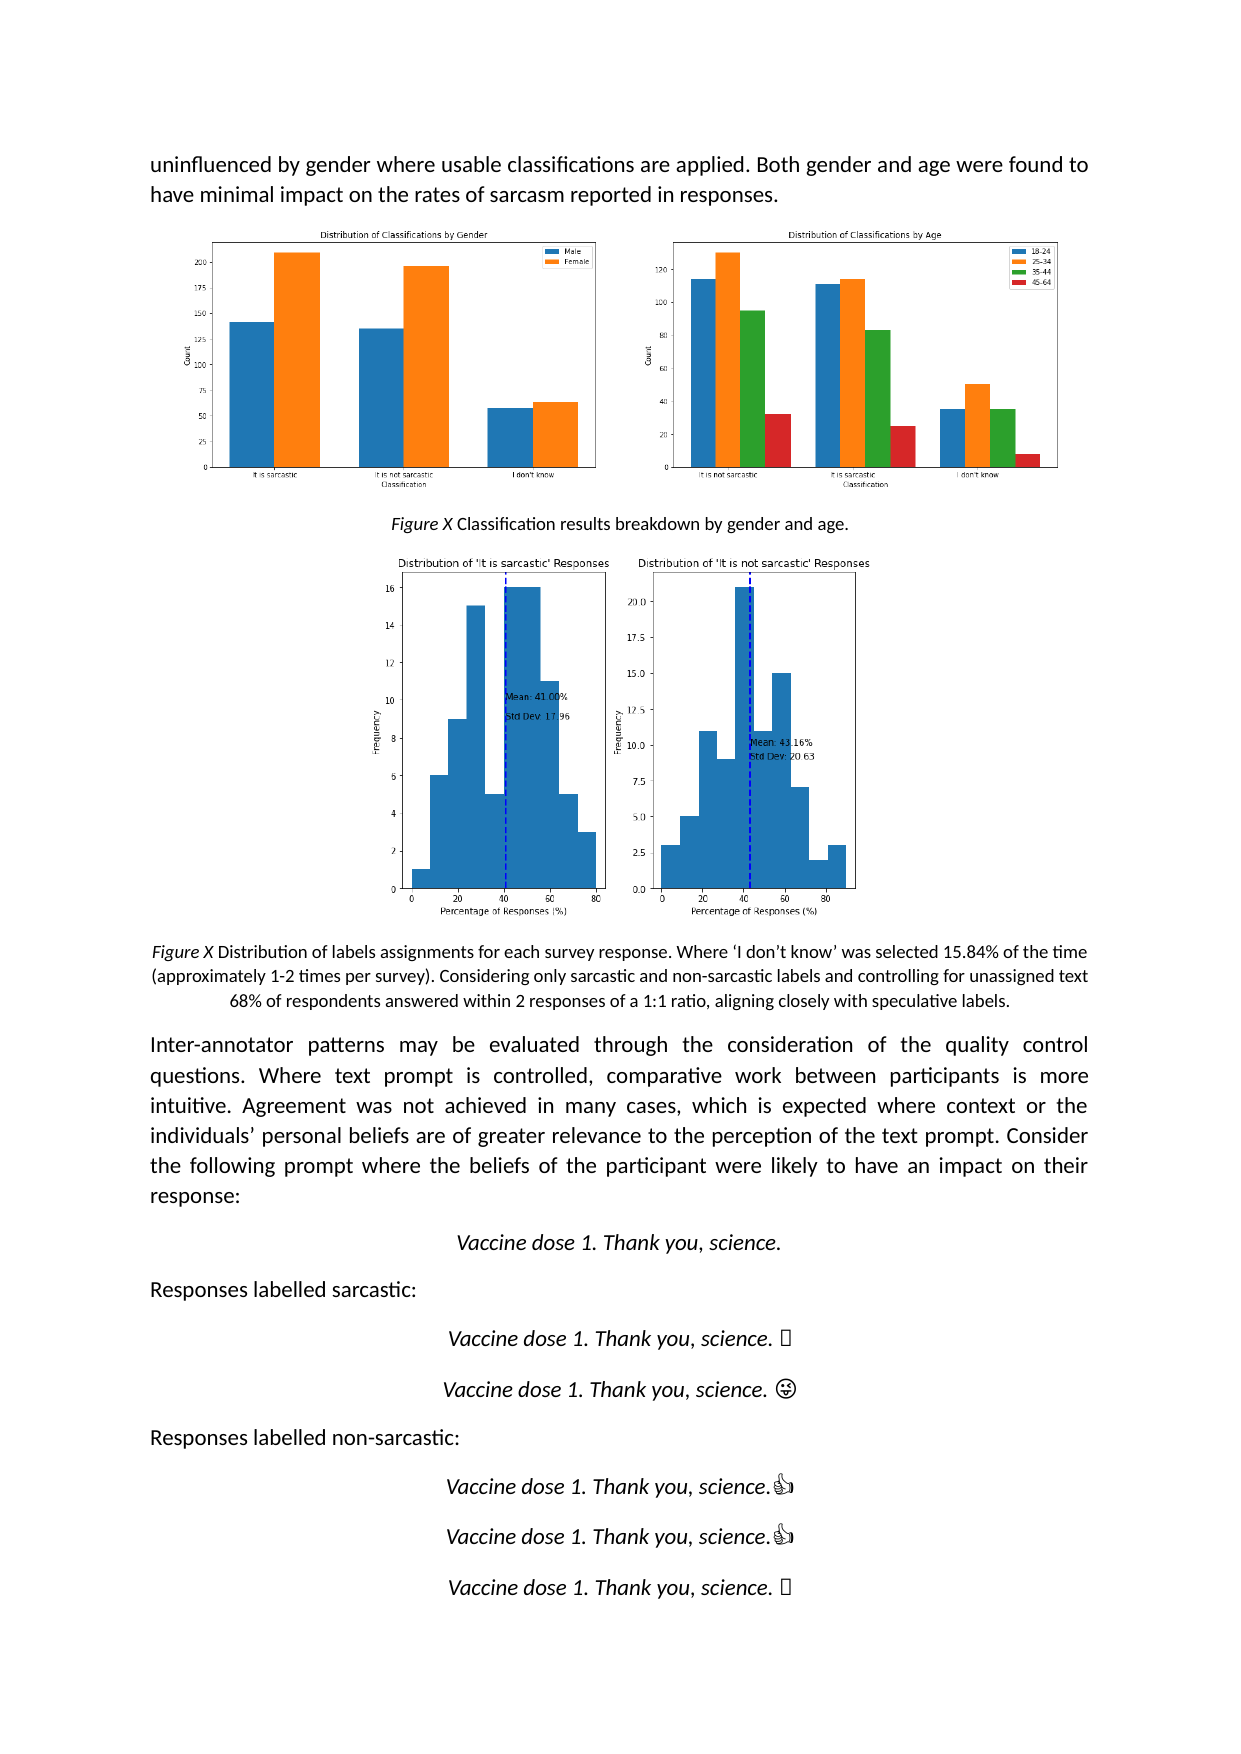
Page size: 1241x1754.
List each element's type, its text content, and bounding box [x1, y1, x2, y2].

text Vaccine dose 1. Thank you, science. 💛 [150, 1571, 1090, 1602]
text Vaccine dose 1. Thank you, science.👍 [150, 1520, 1090, 1552]
text Inter-annotator patterns may be evaluated through the consideration of the quality control questions. Where text prompt is controlled, comparative work between participants is more intuitive. Agreement was not achieved in many cases, which is expected where context or the individuals’ personal beliefs are of greater relevance to the perception of the text prompt. Consider the following prompt where the beliefs of the participant were likely to have an impact on their response: [150, 1031, 1090, 1209]
picture [179, 227, 600, 493]
text Responses labelled non-sarcastic: [150, 1423, 1090, 1451]
text Vaccine dose 1. Thank you, science. 😜 [150, 1373, 1090, 1404]
text Vaccine dose 1. Thank you, science. [150, 1228, 1090, 1256]
text Responses labelled sarcastic: [150, 1275, 1090, 1303]
text Vaccine dose 1. Thank you, science.👍 [150, 1470, 1090, 1501]
text Vaccine dose 1. Thank you, science. 💀 [150, 1322, 1090, 1353]
text Figure X Distribution of labels assignments for each survey response. Where ‘I don’t know’ was selected 15.84% of the time (approximately 1-2 times per survey). Considering only sarcastic and non-sarcastic labels and controlling for unassigned text 68% of respondents answered within 2 responses of a 1:1 ratio, aligning closely with speculative labels. [150, 940, 1090, 1012]
text Figure X Classification results breakdown by gender and age. [150, 512, 1090, 534]
picture [366, 553, 874, 921]
picture [641, 227, 1062, 493]
